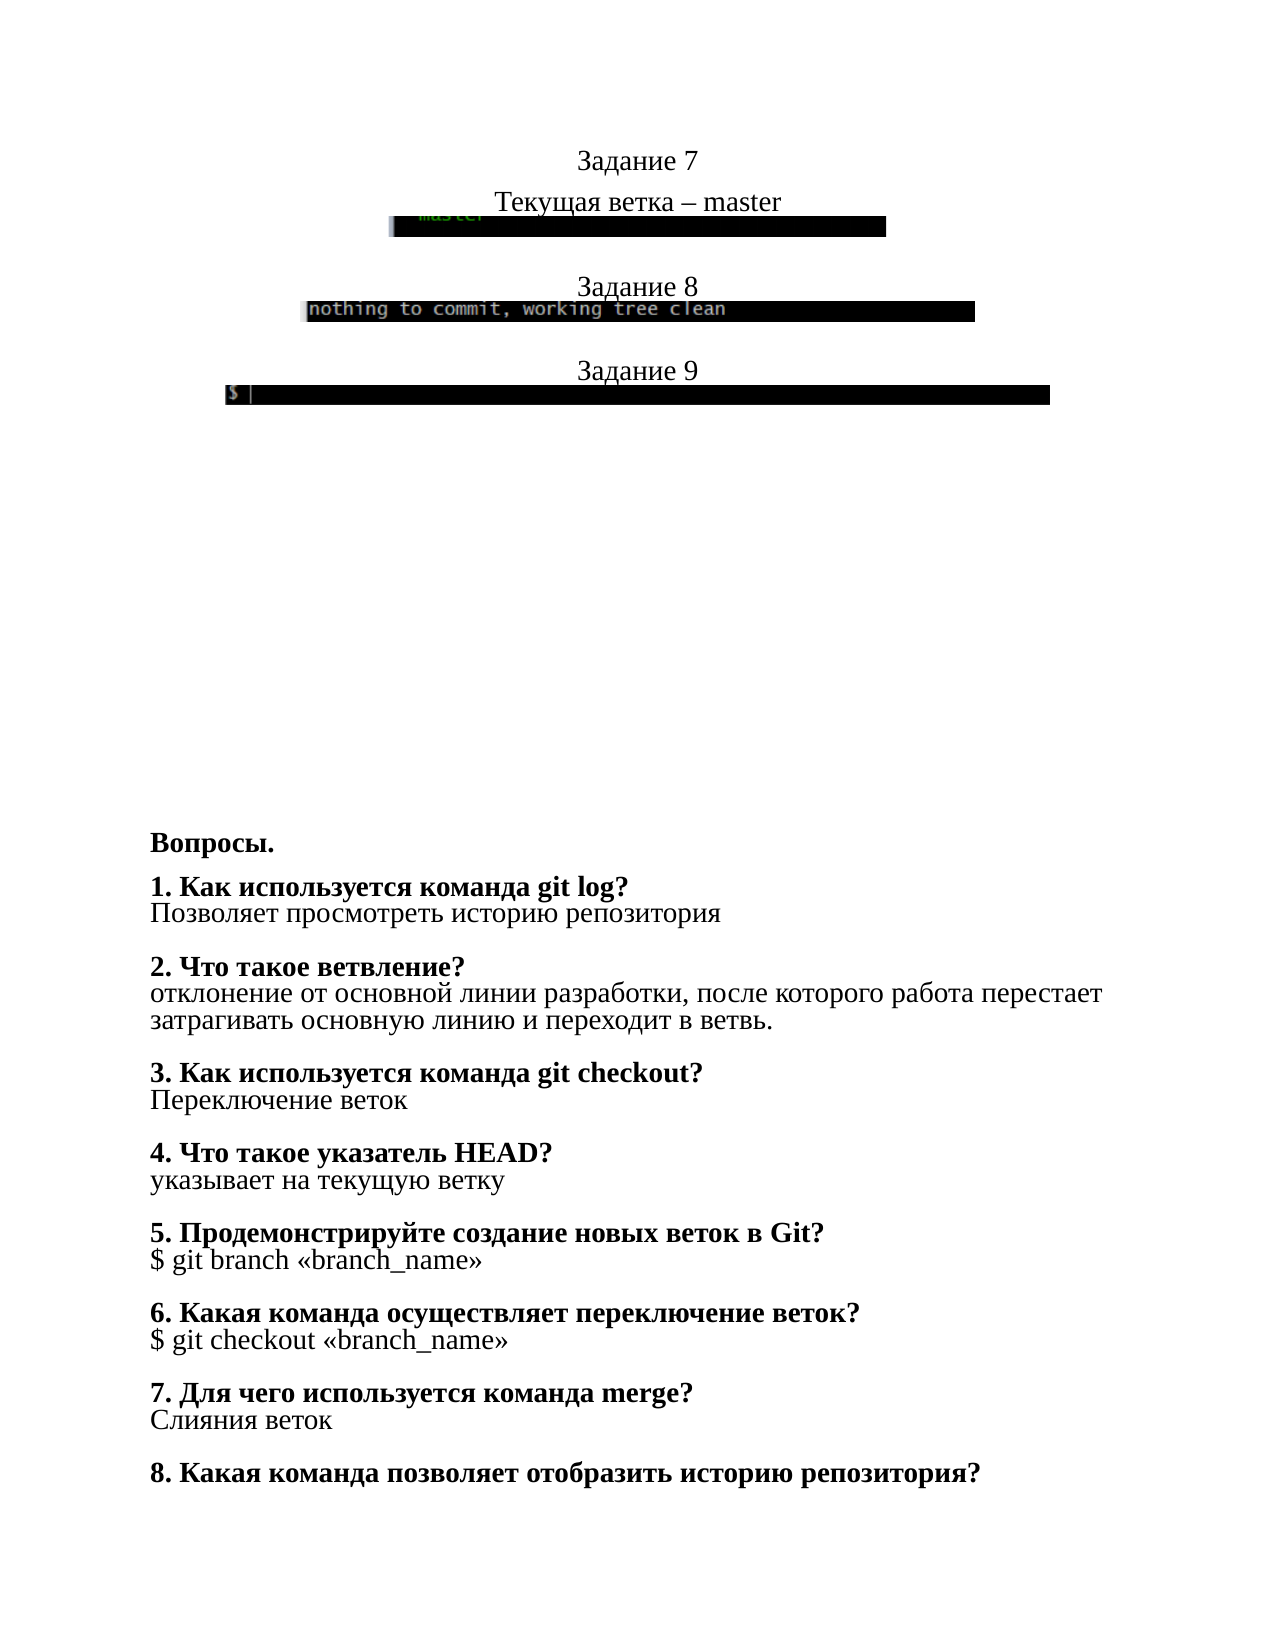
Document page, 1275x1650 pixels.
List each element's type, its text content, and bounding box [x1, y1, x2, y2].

text Текущая ветка – master [150, 192, 1125, 217]
text Задание 9 [150, 360, 1125, 385]
text 8. Какая команда позволяет отобразить историю репозитория? [150, 1462, 1125, 1488]
text Позволяет просмотреть историю репозитория [150, 902, 1125, 928]
text Задание 8 [150, 275, 1125, 302]
text Задание 7 [150, 150, 1125, 175]
text 3. Как используется команда git checkout? [150, 1062, 1125, 1088]
text 5. Продемонстрируйте создание новых веток в Git? [150, 1222, 1125, 1248]
text Вопросы. [150, 832, 1125, 858]
text Переключение веток [150, 1088, 1125, 1115]
text 1. Как используется команда git log? [150, 875, 1125, 902]
text 4. Что такое указатель HEAD? [150, 1142, 1125, 1168]
text 2. Что такое ветвление? [150, 955, 1125, 982]
text отклонение от основной линии разработки, после которого работа перестает затрагивать основную линию и переходит в ветвь. [150, 982, 1125, 1035]
text $ git branch «branch_name» [150, 1248, 1125, 1275]
text 6. Какая команда осуществляет переключение веток? [150, 1302, 1125, 1328]
text 7. Для чего используется команда merge? [150, 1382, 1125, 1408]
text указывает на текущую ветку [150, 1168, 1125, 1195]
text $ git checkout «branch_name» [150, 1328, 1125, 1355]
text Слияния веток [150, 1408, 1125, 1435]
